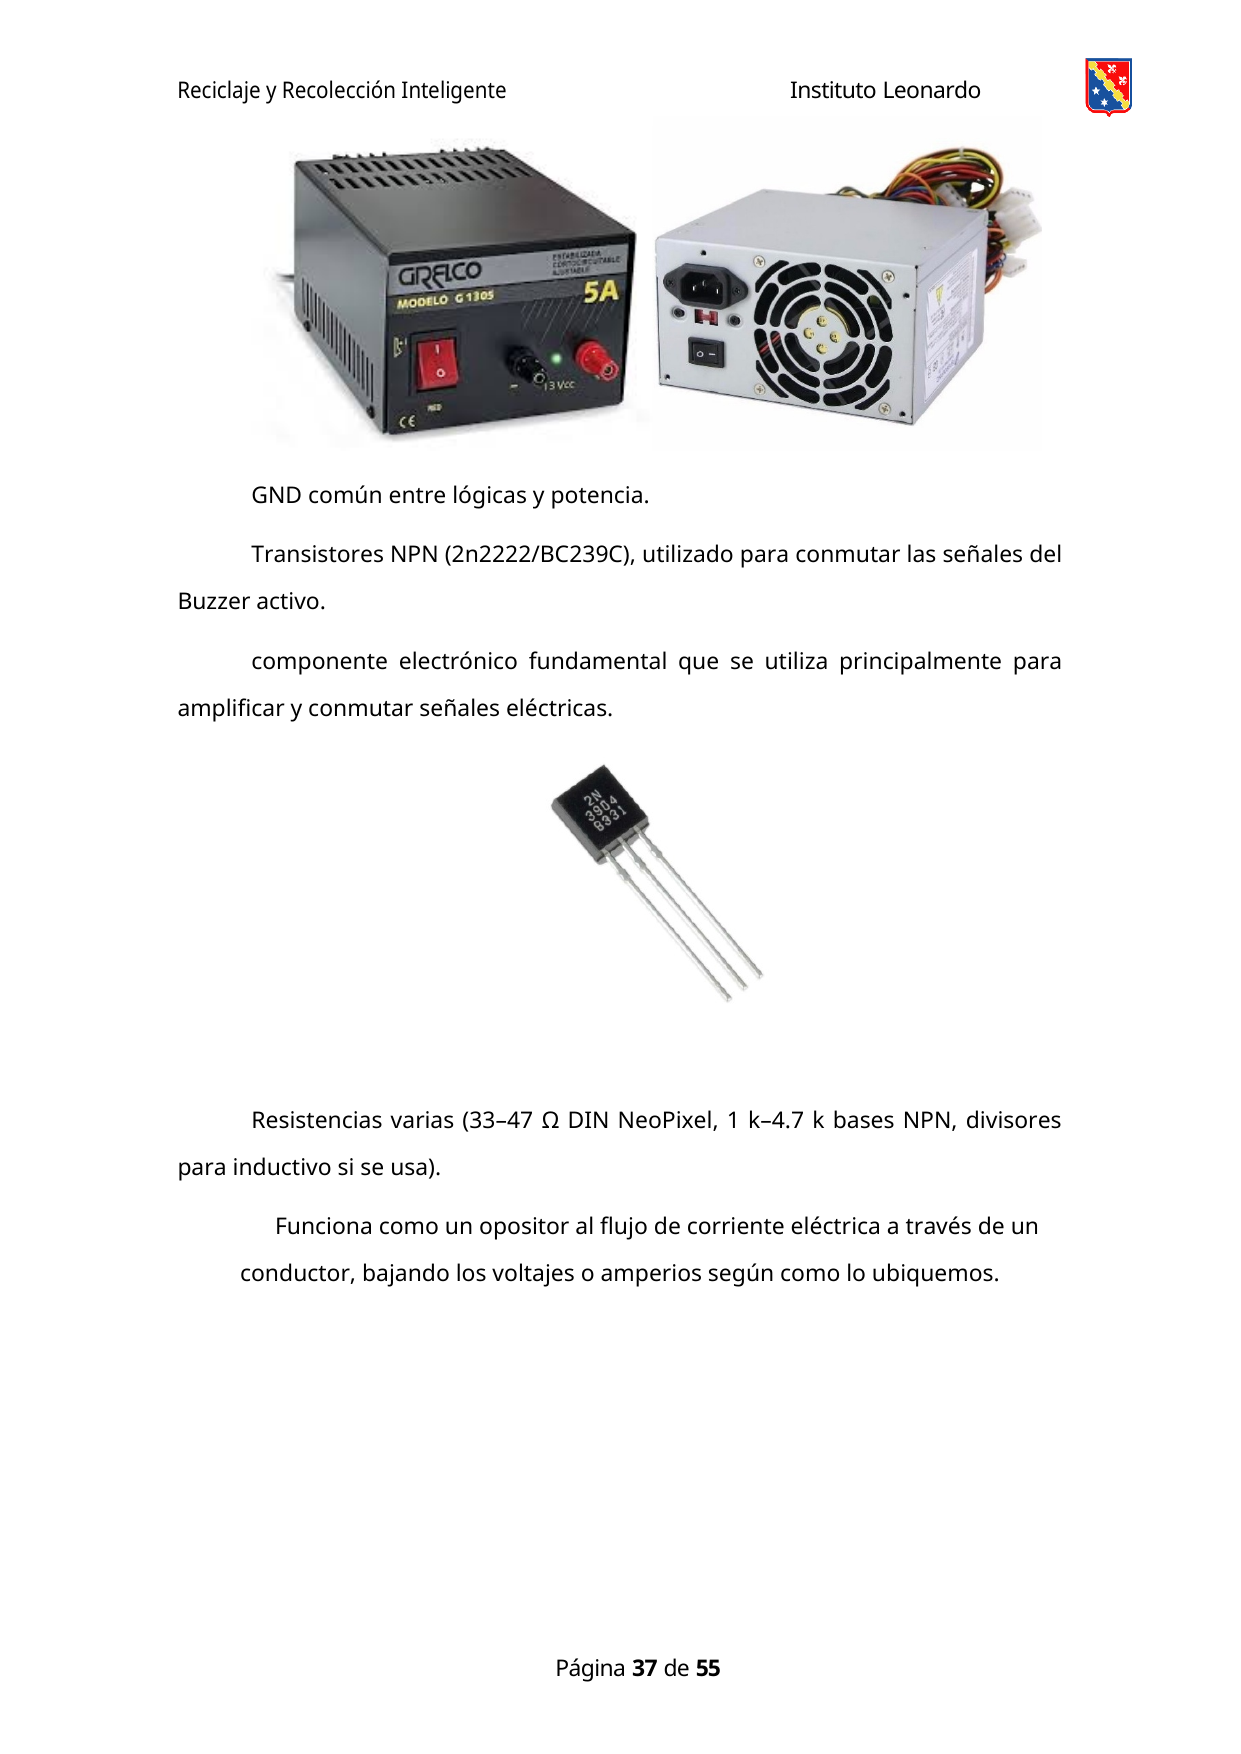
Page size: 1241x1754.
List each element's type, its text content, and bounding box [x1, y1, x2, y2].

text GND común entre lógicas y potencia. [177, 479, 1063, 510]
picture [524, 751, 790, 1017]
text Funciona como un opositor al flujo de corriente eléctrica a través de un conductor, bajando los voltajes o amperios según como lo ubiquemos. [177, 1210, 1063, 1288]
picture [1085, 58, 1132, 117]
picture [251, 116, 1042, 451]
text Resistencias varias (33–47 Ω DIN NeoPixel, 1 k–4.7 k bases NPN, divisores para inductivo si se usa). [177, 1104, 1063, 1182]
text componente electrónico fundamental que se utiliza principalmente para amplificar y conmutar señales eléctricas. [177, 645, 1063, 723]
text Transistores NPN (2n2222/BC239C), utilizado para conmutar las señales del Buzzer activo. [177, 538, 1063, 617]
